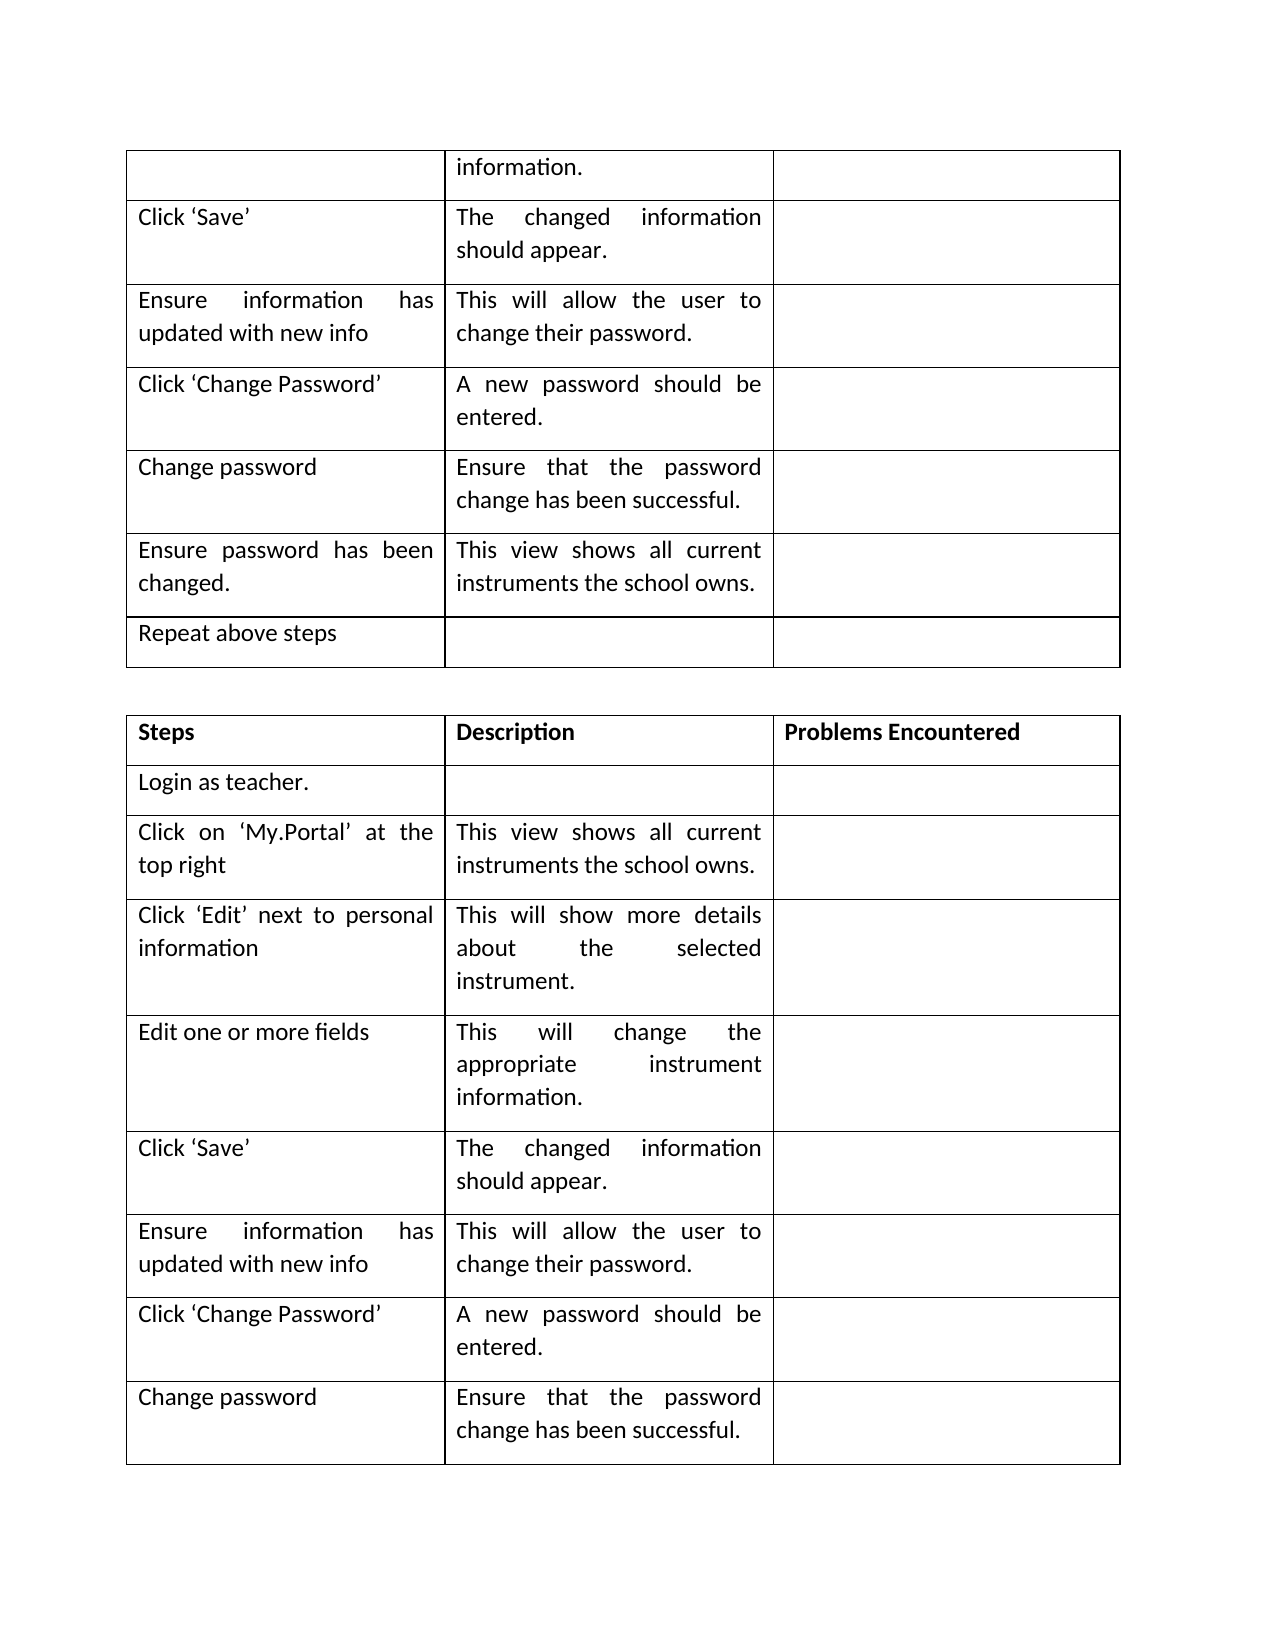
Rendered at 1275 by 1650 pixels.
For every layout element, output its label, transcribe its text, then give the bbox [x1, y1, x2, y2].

table_cell A new password should be entered. [446, 1298, 773, 1381]
table_cell [774, 151, 1119, 200]
table_cell [774, 451, 1119, 533]
table_cell Click ‘Change Password’ [127, 1298, 444, 1381]
table_cell Ensure that the password change has been successful. [446, 1382, 773, 1464]
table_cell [446, 151, 773, 200]
table_cell This will show more details about the selected instrument. [446, 900, 773, 1015]
table_cell [774, 201, 1119, 283]
table_cell [446, 766, 773, 815]
table_cell [774, 1382, 1119, 1464]
table_cell This view shows all current instruments the school owns. [446, 534, 773, 616]
table_header Steps [127, 716, 444, 765]
table_cell Click ‘Save’ [127, 201, 444, 283]
table_cell [774, 368, 1119, 450]
table_cell Click ‘Save’ [127, 1132, 444, 1214]
table_cell Ensure information has updated with new info [127, 285, 444, 367]
table_cell [774, 1132, 1119, 1214]
table_cell The changed information should appear. [446, 1132, 773, 1214]
table_cell [774, 618, 1119, 667]
table_header Description [446, 716, 773, 765]
table_cell Repeat above steps [127, 618, 444, 667]
table_cell Edit one or more fields [127, 1016, 444, 1131]
table_cell This will allow the user to change their password. [446, 1215, 773, 1297]
table_cell [774, 900, 1119, 1015]
table_cell [774, 1215, 1119, 1297]
table_cell Change password [127, 451, 444, 533]
table_cell [774, 816, 1119, 898]
table_cell This view shows all current instruments the school owns. [446, 816, 773, 898]
table_cell Ensure that the password change has been successful. [446, 451, 773, 533]
table_cell Click on ‘My.Portal’ at the top right [127, 816, 444, 898]
table_header Problems Encountered [774, 716, 1119, 765]
table_cell [774, 285, 1119, 367]
table_cell This will change the appropriate instrument information. [446, 1016, 773, 1131]
table_cell Ensure information has updated with new info [127, 1215, 444, 1297]
table_cell Change password [127, 1382, 444, 1464]
table_cell Click ‘Edit’ next to personal information [127, 900, 444, 1015]
table_cell Ensure password has been changed. [127, 534, 444, 616]
table_cell [774, 534, 1119, 616]
table_cell The changed information should appear. [446, 201, 773, 283]
table_cell Click ‘Change Password’ [127, 368, 444, 450]
table_cell [446, 618, 773, 667]
table_cell [774, 1298, 1119, 1381]
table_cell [127, 151, 444, 200]
table_cell [774, 1016, 1119, 1131]
table_cell This will allow the user to change their password. [446, 285, 773, 367]
table_cell Login as teacher. [127, 766, 444, 815]
table_cell [774, 766, 1119, 815]
table_cell A new password should be entered. [446, 368, 773, 450]
